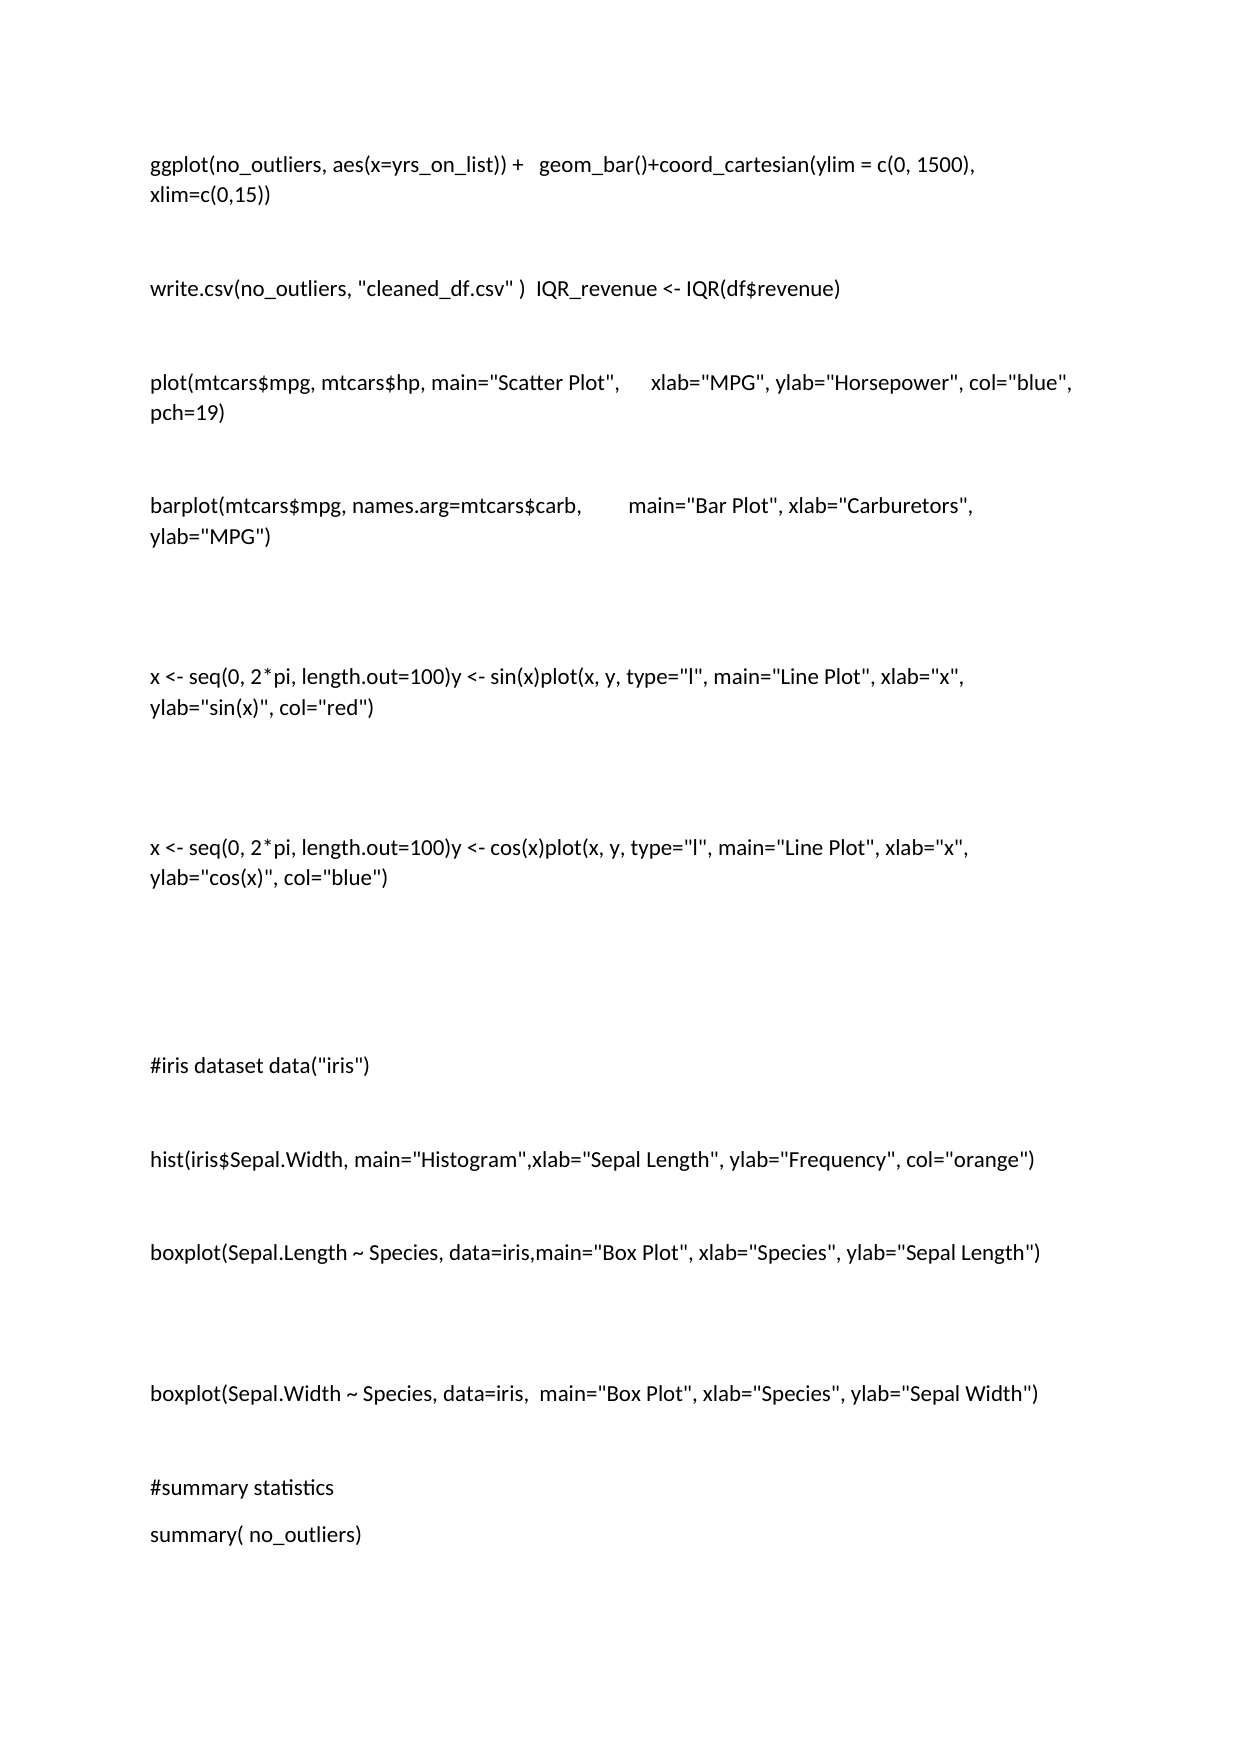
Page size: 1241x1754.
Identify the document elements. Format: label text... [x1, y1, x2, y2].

text #summary statistics [150, 1473, 1090, 1501]
text x <- seq(0, 2*pi, length.out=100)y <- cos(x)plot(x, y, type="l", main="Line Plot", xlab="x", ylab="cos(x)", col="blue") [150, 833, 1090, 892]
text x <- seq(0, 2*pi, length.out=100)y <- sin(x)plot(x, y, type="l", main="Line Plot", xlab="x", ylab="sin(x)", col="red") [150, 662, 1090, 721]
text ggplot(no_outliers, aes(x=yrs_on_list)) + geom_bar()+coord_cartesian(ylim = c(0, 1500), xlim=c(0,15)) [150, 150, 1090, 208]
text #iris dataset data("iris") [150, 1051, 1090, 1079]
text boxplot(Sepal.Width ~ Species, data=iris, main="Box Plot", xlab="Species", ylab="Sepal Width") [150, 1379, 1090, 1407]
text write.csv(no_outliers, "cleaned_df.csv" ) IQR_revenue <- IQR(df$revenue) [150, 274, 1090, 302]
text summary( no_outliers) [150, 1520, 1090, 1548]
text plot(mtcars$mpg, mtcars$hp, main="Scatter Plot", xlab="MPG", ylab="Horsepower", col="blue", pch=19) [150, 368, 1090, 426]
text barplot(mtcars$mpg, names.arg=mtcars$carb, main="Bar Plot", xlab="Carburetors", ylab="MPG") [150, 492, 1090, 550]
text boxplot(Sepal.Length ~ Species, data=iris,main="Box Plot", xlab="Species", ylab="Sepal Length") [150, 1238, 1090, 1267]
text hist(iris$Sepal.Width, main="Histogram",xlab="Sepal Length", ylab="Frequency", col="orange") [150, 1145, 1090, 1173]
